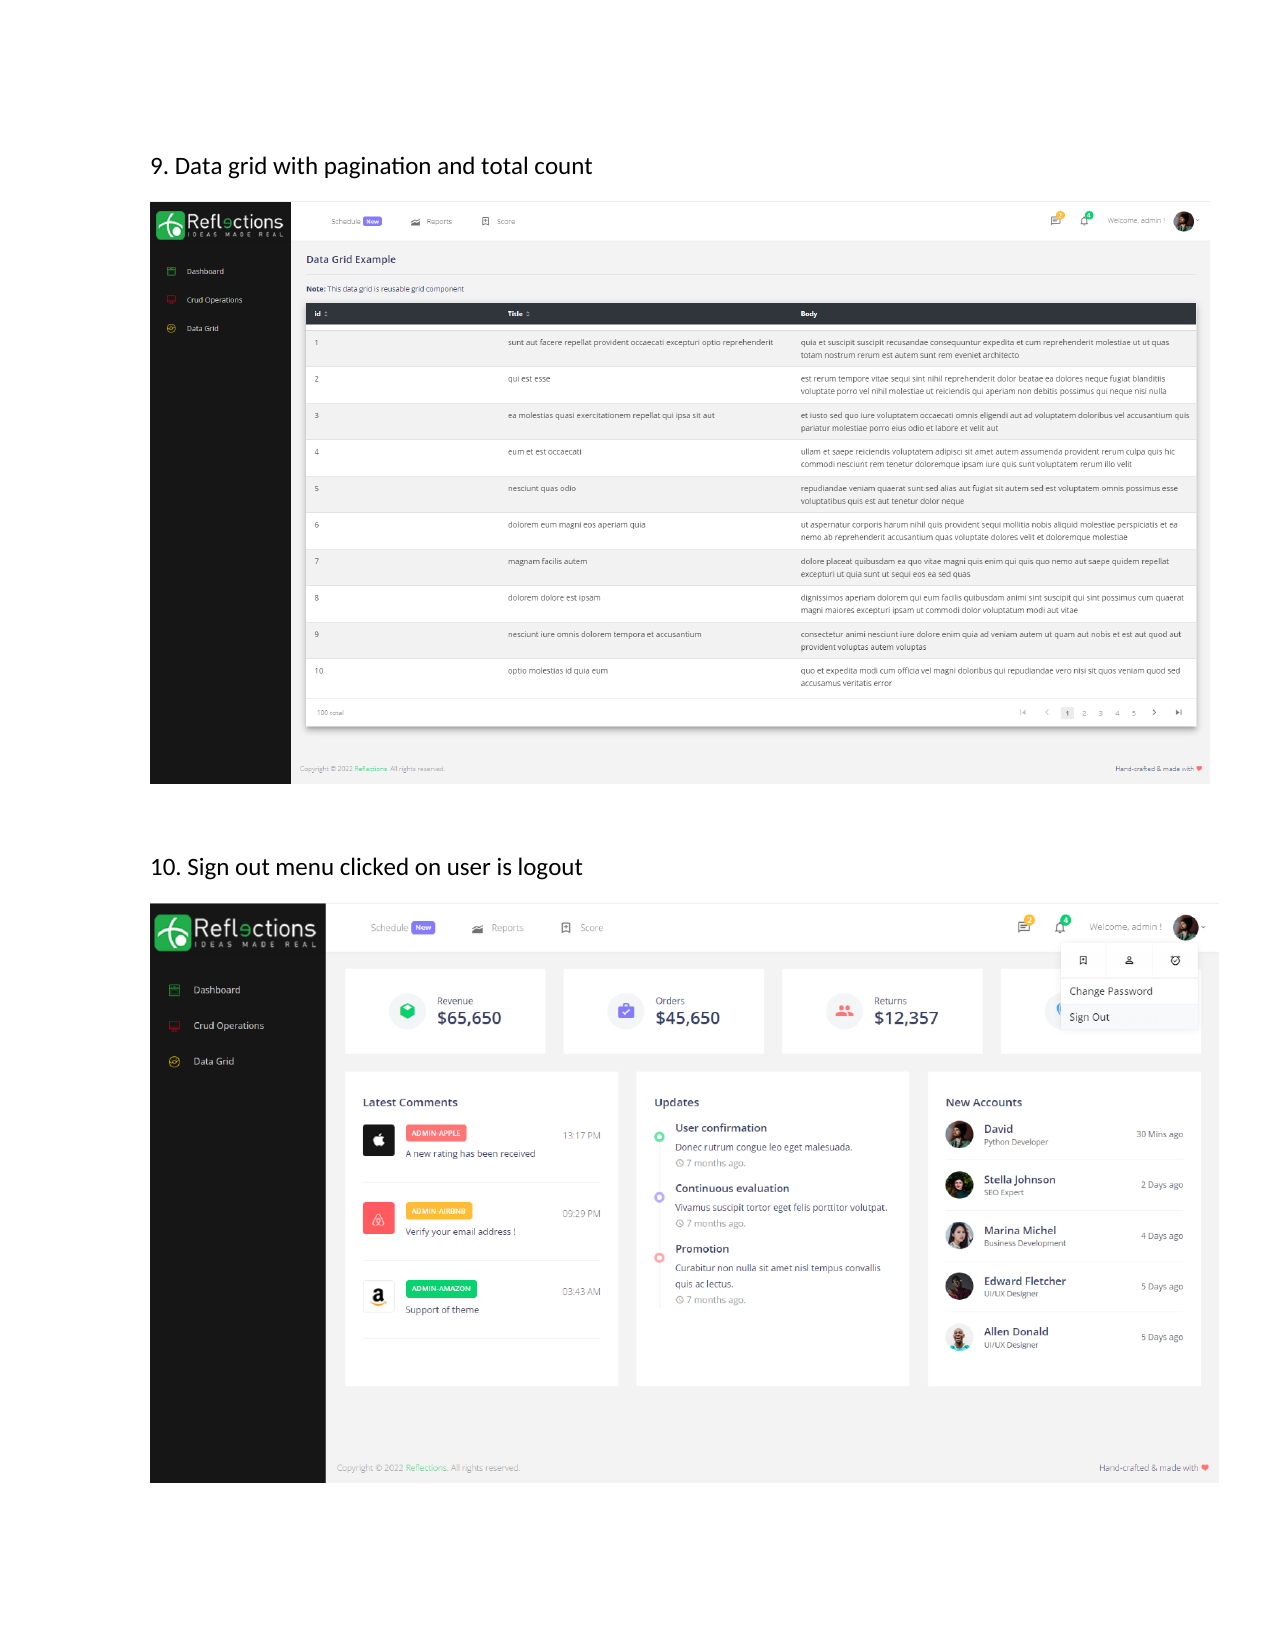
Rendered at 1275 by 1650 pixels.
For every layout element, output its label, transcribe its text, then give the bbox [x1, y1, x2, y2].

picture [150, 199, 1210, 784]
text 9. Data grid with pagination and total count [150, 150, 1125, 181]
picture [150, 901, 1219, 1483]
text 10. Sign out menu clicked on user is logout [150, 784, 1125, 882]
